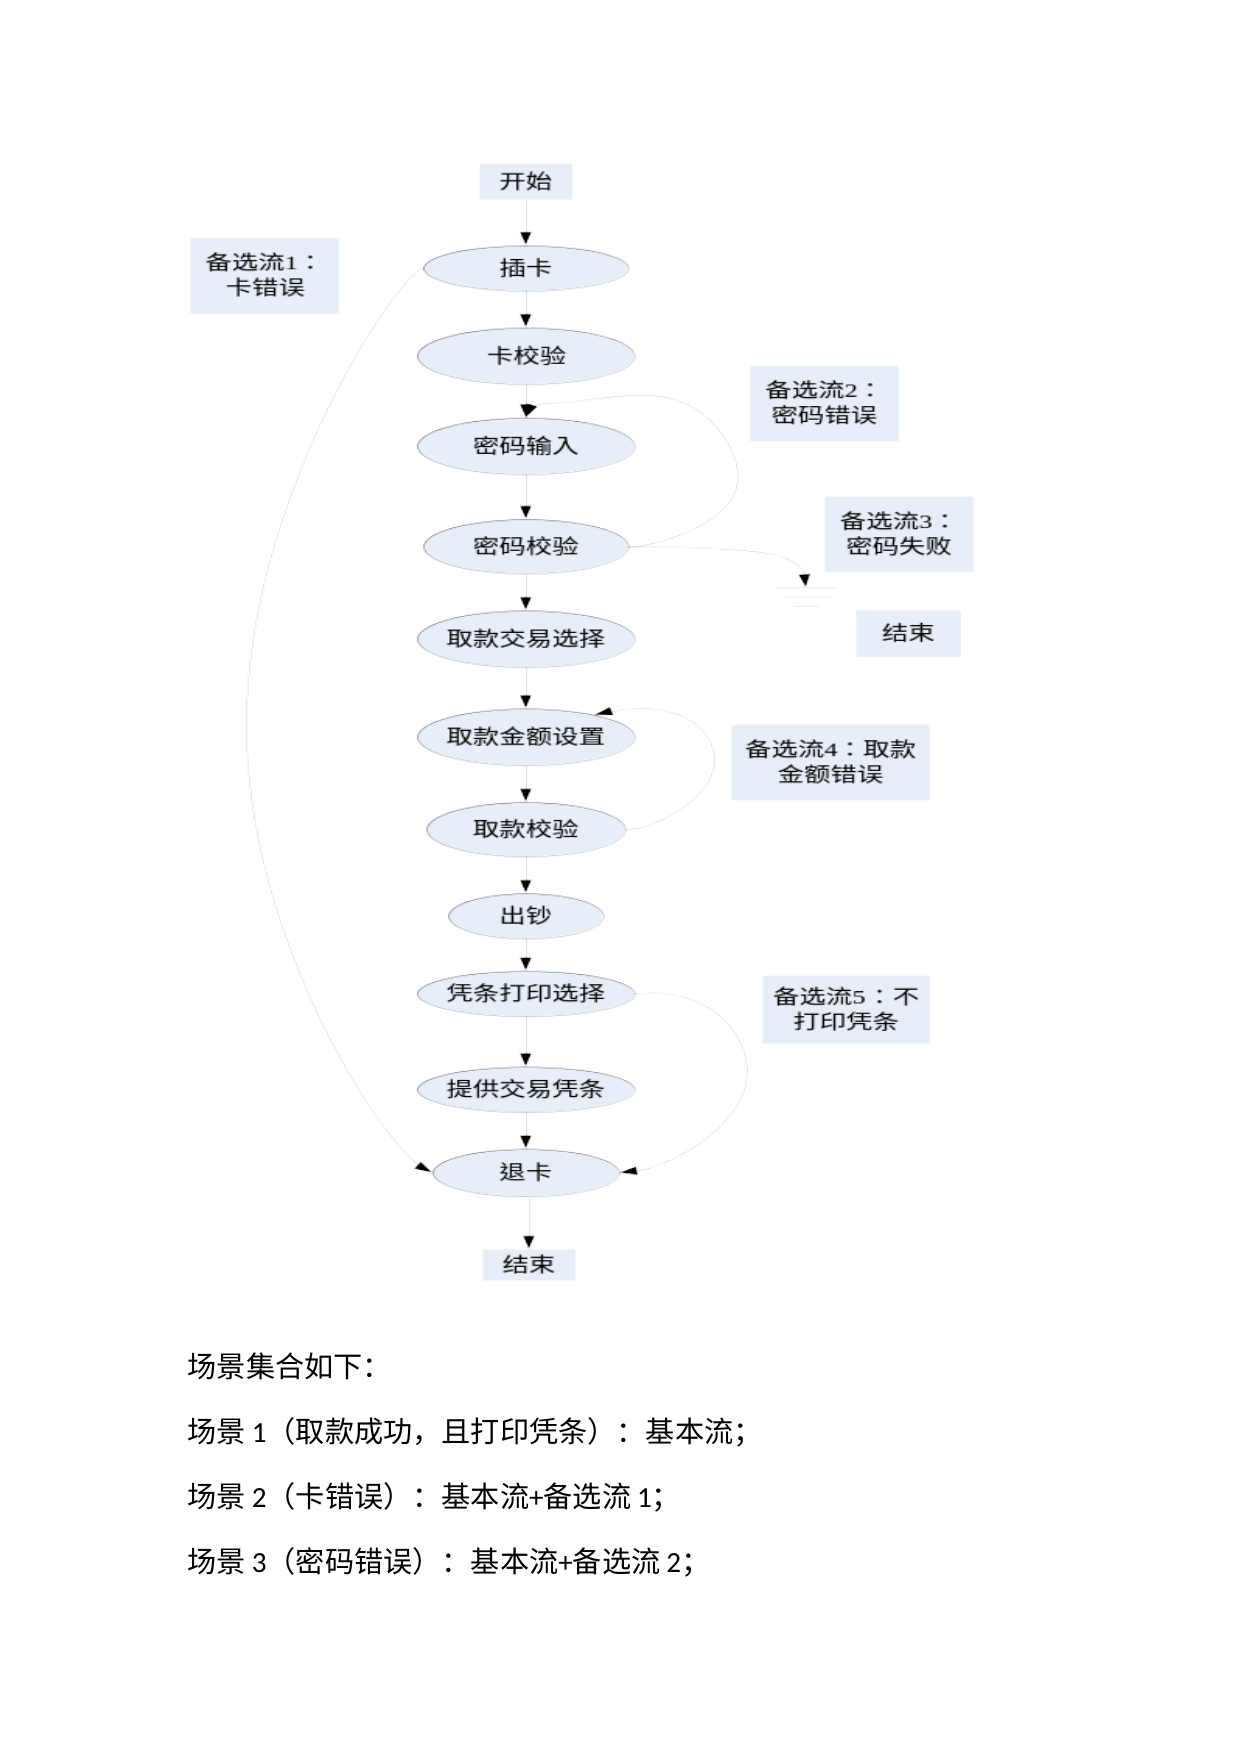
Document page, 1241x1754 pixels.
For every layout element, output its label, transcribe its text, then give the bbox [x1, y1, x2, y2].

text 场景1（取款成功，且打印凭条）：基本流； [187, 1397, 1053, 1462]
text 场景2（卡错误）：基本流+备选流1； [187, 1462, 1053, 1527]
text 场景集合如下： [187, 1332, 1053, 1397]
text 场景3（密码错误）：基本流+备选流2； [187, 1527, 1053, 1592]
